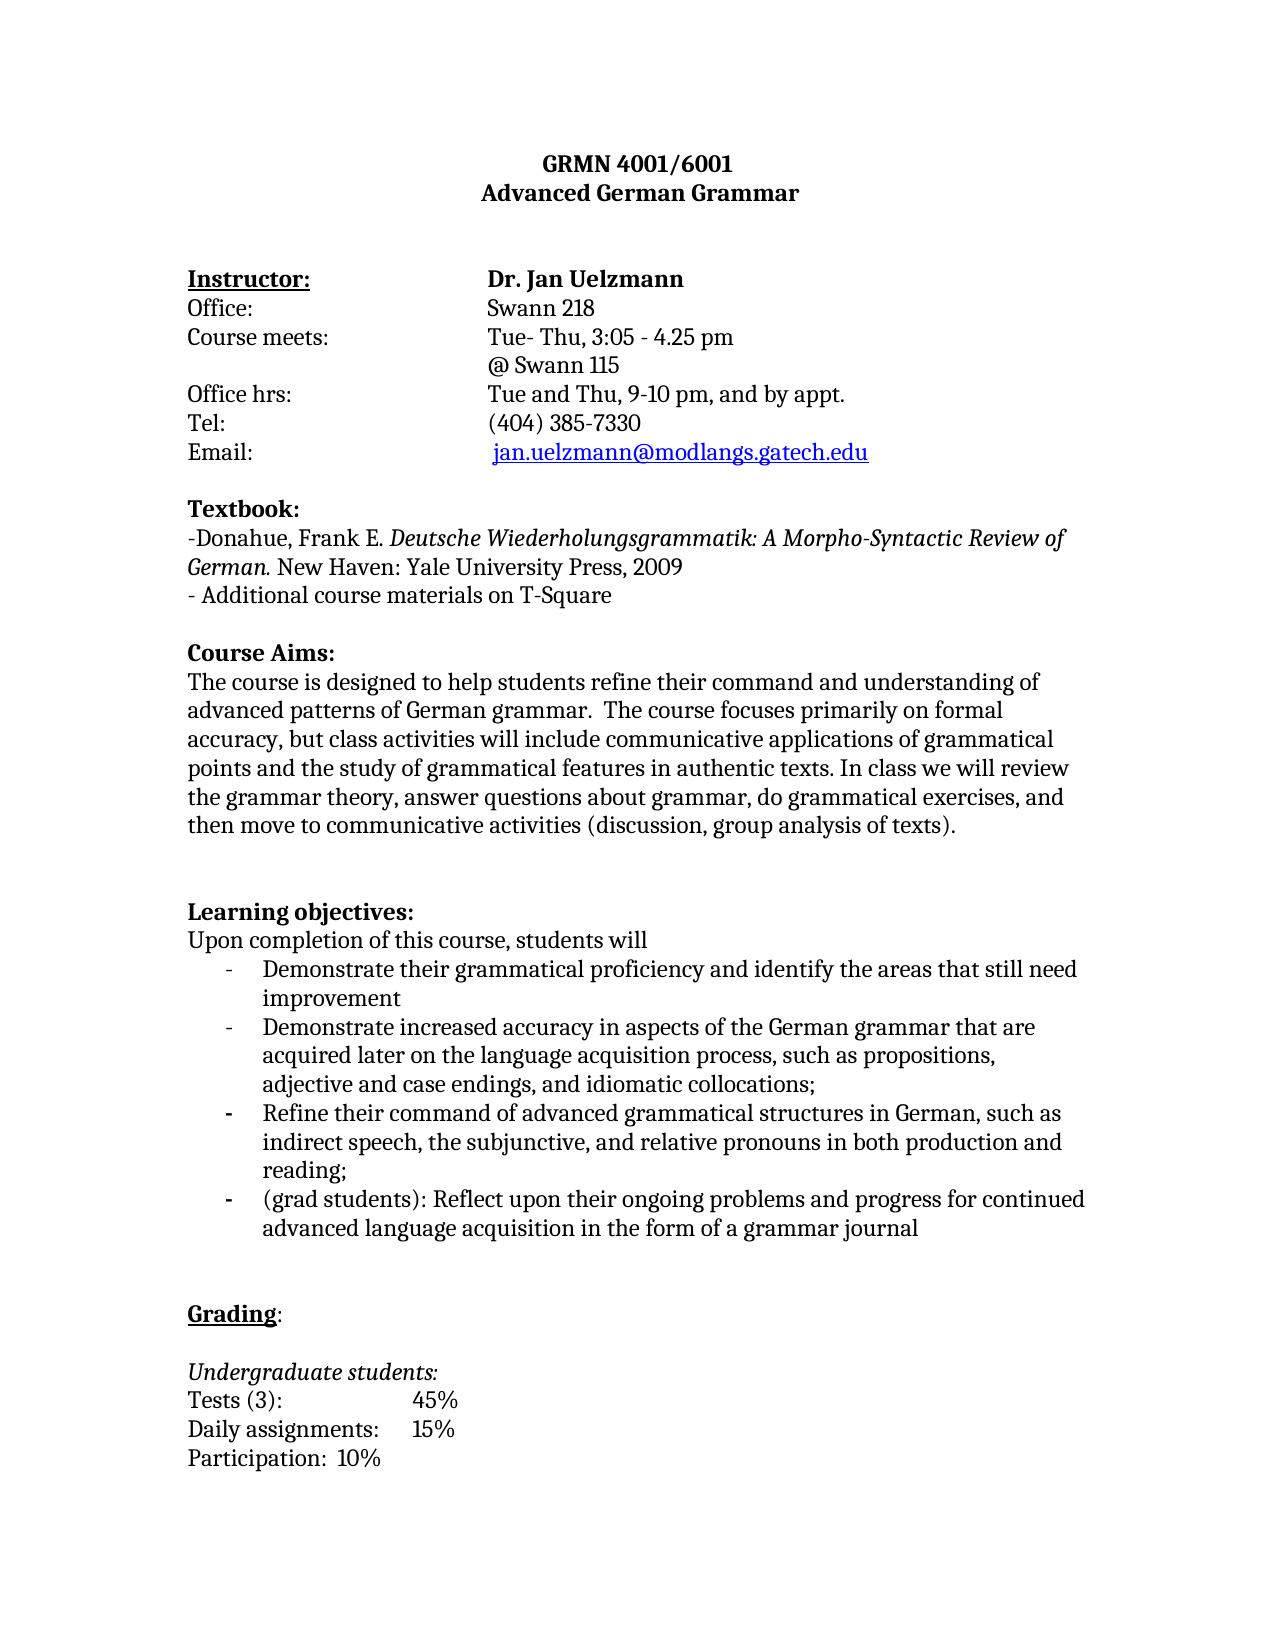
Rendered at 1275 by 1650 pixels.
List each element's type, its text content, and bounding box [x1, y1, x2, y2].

text Participation: 10% [187, 1444, 1087, 1472]
text Instructor: Dr. Jan Uelzmann [187, 265, 1087, 294]
text -Donahue, Frank E. Deutsche Wiederholungsgrammatik: A Morpho-Syntactic Review of German. New Haven: Yale University Press, 2009 [187, 524, 1087, 581]
text - Additional course materials on T-Square [187, 581, 1087, 610]
text Tests (3): 45% [187, 1386, 1087, 1415]
subtitle Course meets: Tue- Thu, 3:05 - 4.25 pm [187, 322, 1087, 351]
text Advanced German Grammar [187, 179, 1087, 207]
list (grad students): Reflect upon their ongoing problems and progress for continued advanced language acquisition in the form of a grammar journal [225, 1185, 1087, 1242]
subtitle Office: Swann 218 [187, 294, 1087, 322]
text Textbook: [187, 495, 1087, 524]
subtitle Grading: [187, 1300, 1087, 1329]
text Course Aims: [187, 639, 1087, 667]
text The course is designed to help students refine their command and understanding of advanced patterns of German grammar. The course focuses primarily on formal accuracy, but class activities will include communicative applications of grammatical points and the study of grammatical features in authentic texts. In class we will review the grammar theory, answer questions about grammar, do grammatical exercises, and then move to communicative activities (discussion, group analysis of texts). [187, 667, 1087, 840]
list Refine their command of advanced grammatical structures in German, such as indirect speech, the subjunctive, and relative pronouns in both production and reading; [225, 1099, 1087, 1185]
subtitle Office hrs: Tue and Thu, 9-10 pm, and by appt. [187, 380, 1087, 409]
text Daily assignments: 15% [187, 1415, 1087, 1444]
subtitle Tel: (404) 385-7330 [187, 409, 1087, 437]
text GRMN 4001/6001 [187, 150, 1087, 179]
subtitle Upon completion of this course, students will [187, 926, 1087, 955]
list Demonstrate increased accuracy in aspects of the German grammar that are acquired later on the language acquisition process, such as propositions, adjective and case endings, and idiomatic collocations; [225, 1012, 1087, 1099]
subtitle Undergraduate students: [187, 1357, 1087, 1386]
subtitle Email: jan.uelzmann@modlangs.gatech.edu [187, 437, 1087, 466]
subtitle Demonstrate their grammatical proficiency and identify the areas that still need improvement [225, 955, 1087, 1012]
subtitle @ Swann 115 [187, 351, 1087, 380]
text Learning objectives: [187, 897, 1087, 926]
